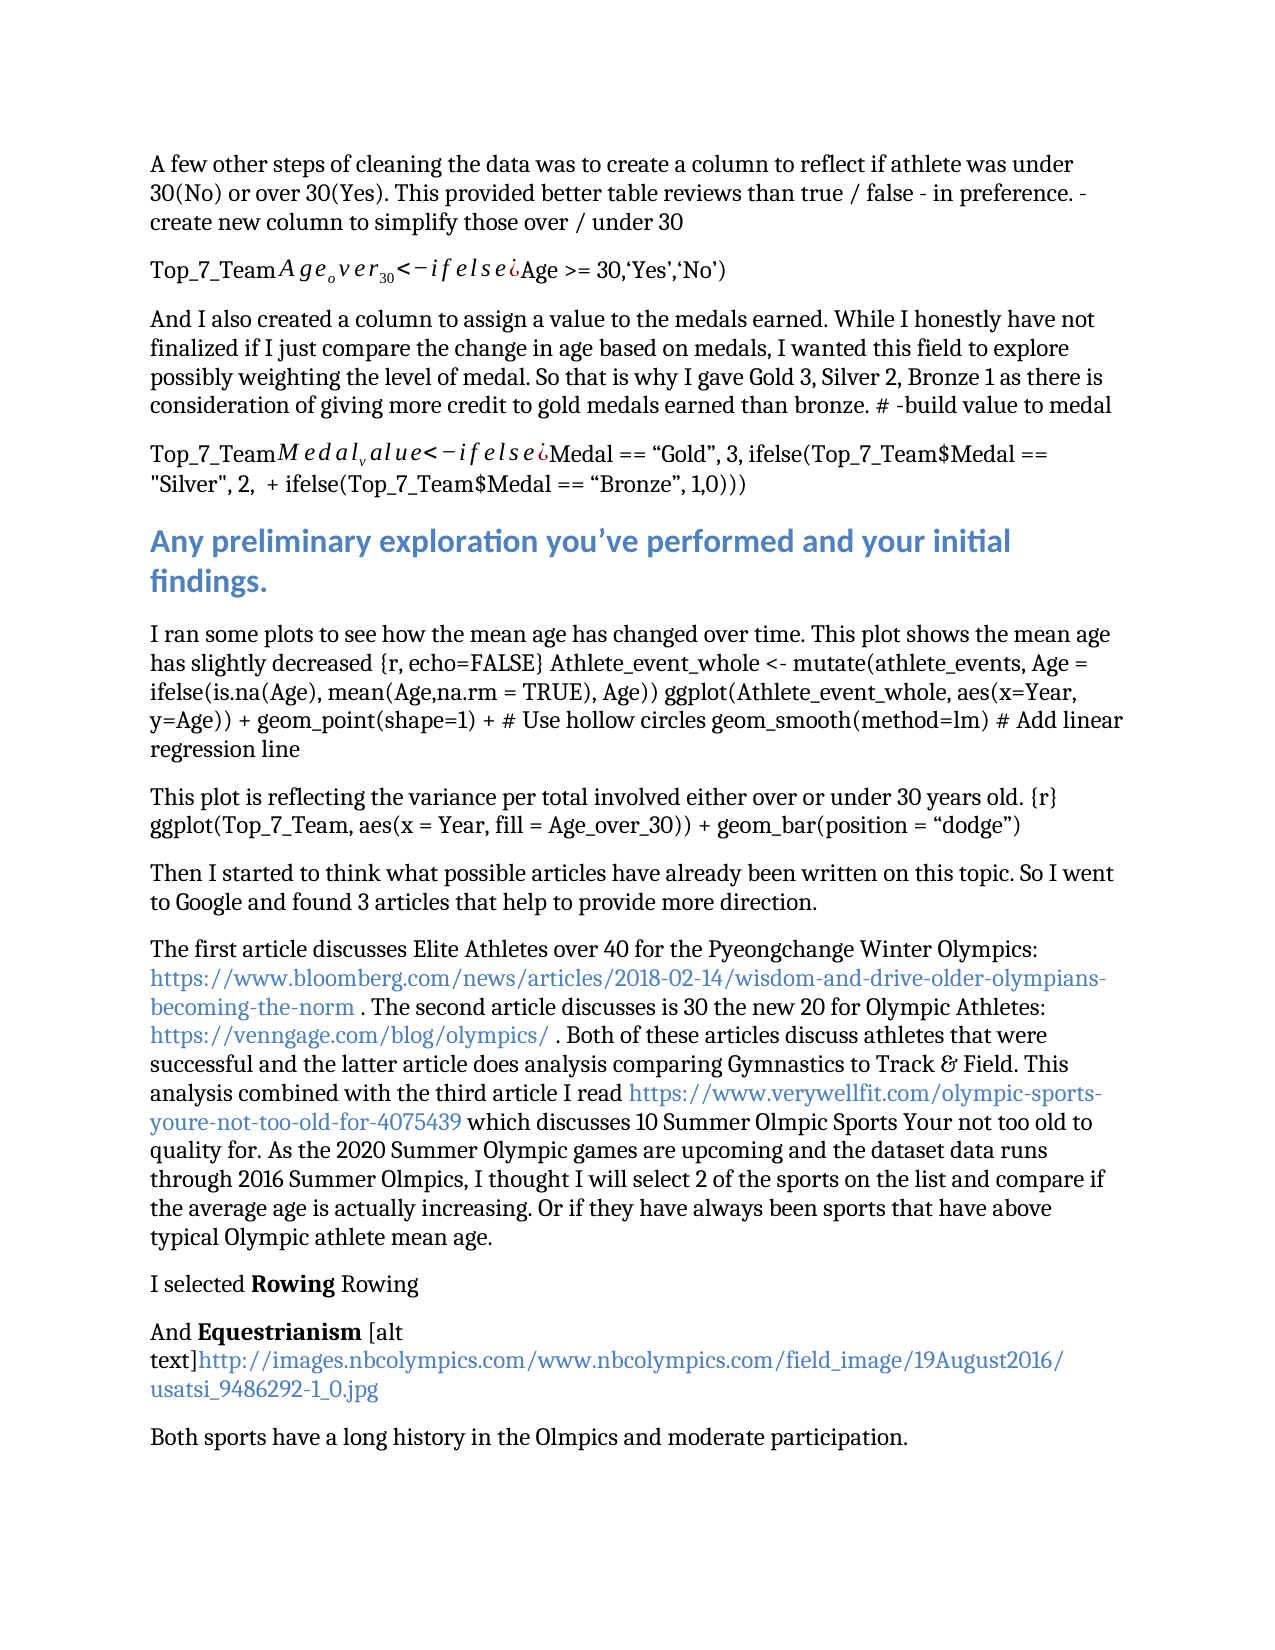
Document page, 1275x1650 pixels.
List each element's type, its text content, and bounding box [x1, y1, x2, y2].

text Both sports have a long history in the Olmpics and moderate participation. [150, 1422, 1125, 1451]
text This plot is reflecting the variance per total involved either over or under 30 years old. {r} ggplot(Top_7_Team, aes(x = Year, fill = Age_over_30)) + geom_bar(position = “dodge”) [150, 782, 1125, 840]
text I selected Rowing Rowing [150, 1270, 1125, 1299]
text Top_7_TeamMedal == “Gold”, 3, ifelse(Top_7_Team$Medal == "Silver", 2, + ifelse(Top_7_Team$Medal == “Bronze”, 1,0))) [150, 439, 1125, 499]
text Then I started to think what possible articles have already been written on this topic. So I went to Google and found 3 articles that help to provide more direction. [150, 859, 1125, 916]
subtitle Any preliminary exploration you’ve performed and your initial findings. [150, 520, 1125, 601]
text Top_7_TeamAge >= 30,‘Yes’,‘No’) [150, 255, 1125, 286]
text A few other steps of cleaning the data was to create a column to reflect if athlete was under 30(No) or over 30(Yes). This provided better table reviews than true / false - in preference. - create new column to simplify those over / under 30 [150, 150, 1125, 236]
text I ran some plots to see how the mean age has changed over time. This plot shows the mean age has slightly decreased {r, echo=FALSE} Athlete_event_whole <- mutate(athlete_events, Age = ifelse(is.na(Age), mean(Age,na.rm = TRUE), Age)) ggplot(Athlete_event_whole, aes(x=Year, y=Age)) + geom_point(shape=1) + # Use hollow circles geom_smooth(method=lm) # Add linear regression line [150, 620, 1125, 764]
text The first article discusses Elite Athletes over 40 for the Pyeongchange Winter Olympics: https://www.bloomberg.com/news/articles/2018-02-14/wisdom-and-drive-older-olympians-becoming-the-norm . The second article discusses is 30 the new 20 for Olympic Athletes: https://venngage.com/blog/olympics/ . Both of these articles discuss athletes that were successful and the latter article does analysis comparing Gymnastics to Track & Field. This analysis combined with the third article I read https://www.verywellfit.com/olympic-sports-youre-not-too-old-for-4075439 which discusses 10 Summer Olmpic Sports Your not too old to quality for. As the 2020 Summer Olympic games are upcoming and the dataset data runs through 2016 Summer Olmpics, I thought I will select 2 of the sports on the list and compare if the average age is actually increasing. Or if they have always been sports that have above typical Olympic athlete mean age. [150, 935, 1125, 1251]
text And I also created a column to assign a value to the medals earned. While I honestly have not finalized if I just compare the change in age based on medals, I wanted this field to explore possibly weighting the level of medal. So that is why I gave Gold 3, Silver 2, Bronze 1 as there is consideration of giving more credit to gold medals earned than bronze. # -build value to medal [150, 305, 1125, 420]
text And Equestrianism [alt text]http://images.nbcolympics.com/www.nbcolympics.com/field_image/19August2016/usatsi_9486292-1_0.jpg [150, 1317, 1125, 1404]
